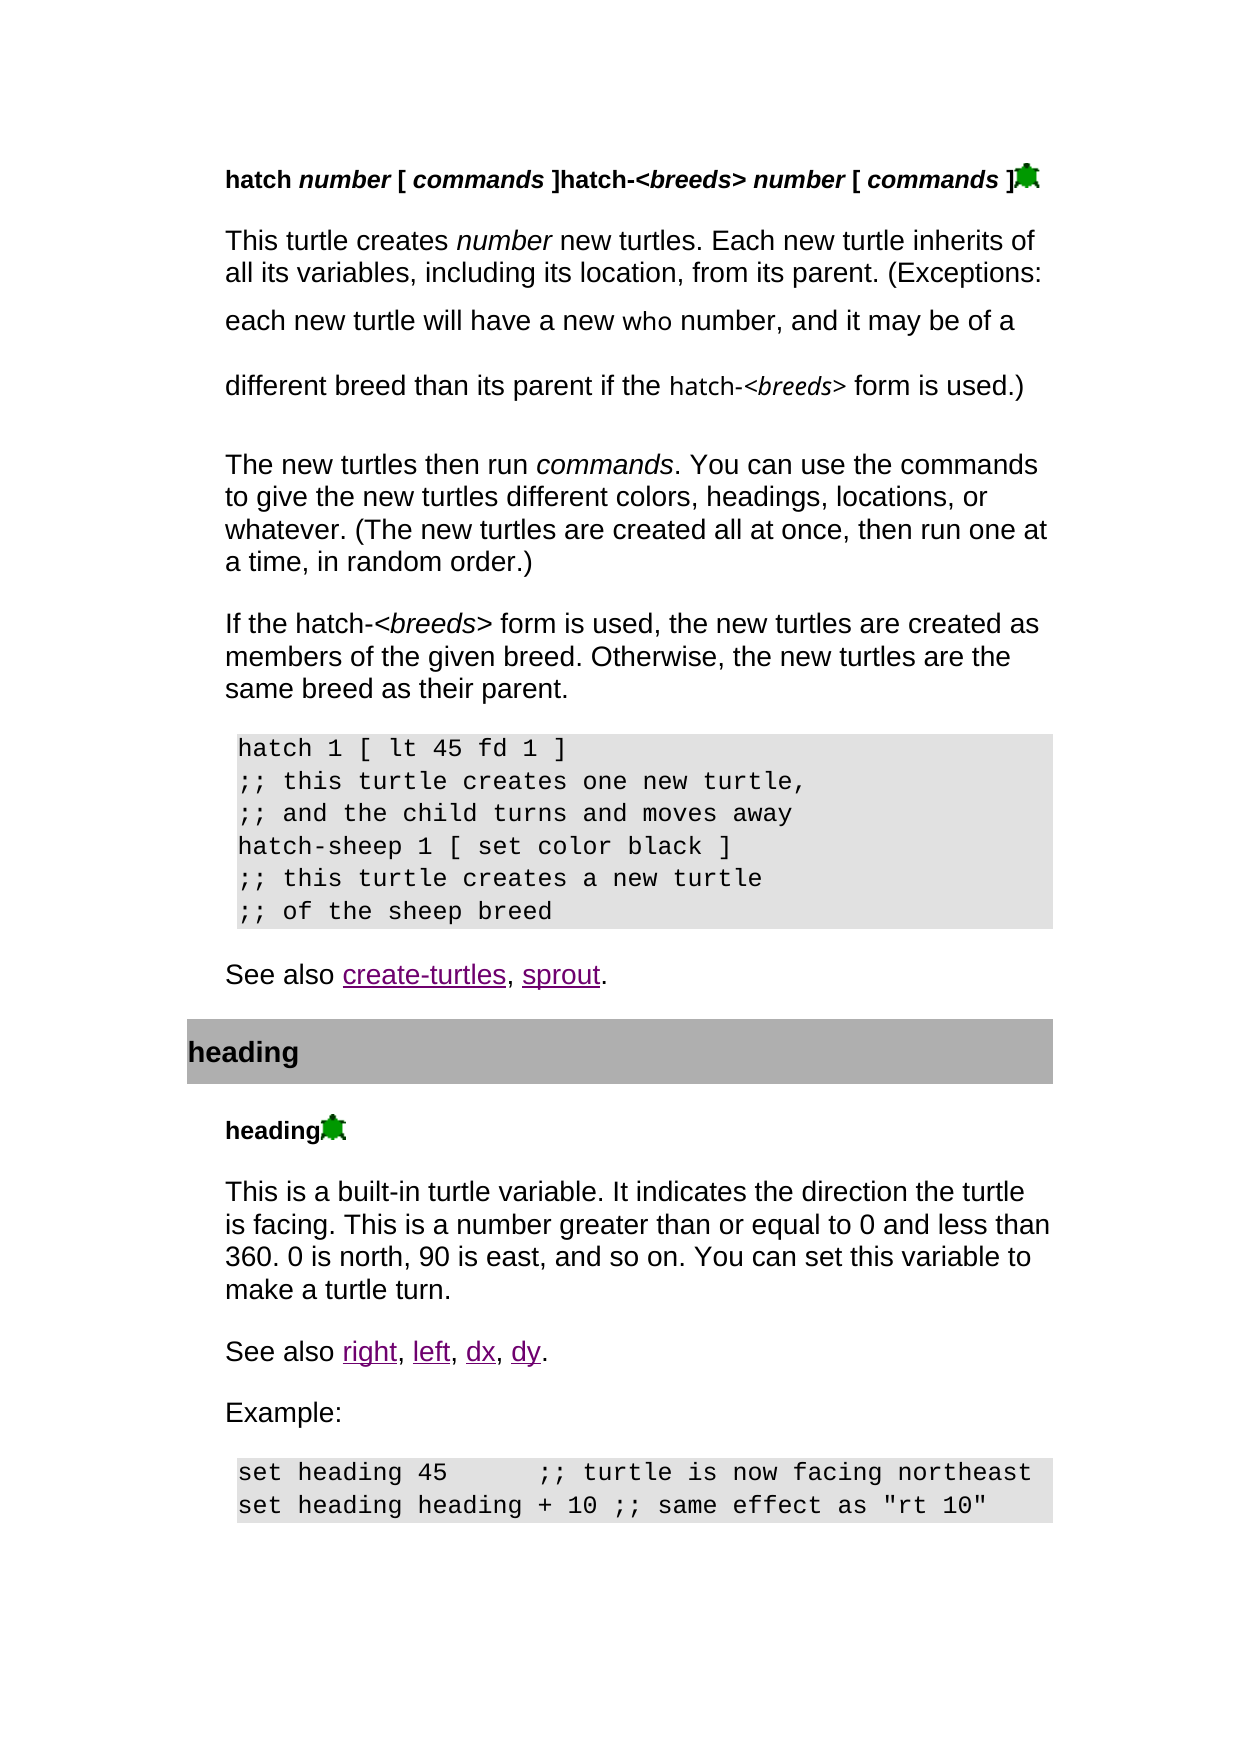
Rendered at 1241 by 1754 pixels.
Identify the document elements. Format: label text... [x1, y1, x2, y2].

text ;; of the sheep breed [237, 896, 1053, 929]
text See also right, left, dx, dy. [225, 1334, 1053, 1367]
text This is a built-in turtle variable. It indicates the direction the turtle is facing. This is a number greater than or equal to 0 and less than 360. 0 is north, 90 is east, and so on. You can set this variable to make a turtle turn. [225, 1175, 1053, 1305]
text set heading 45 ;; turtle is now facing northeast [237, 1458, 1053, 1490]
text hatch-sheep 1 [ set color black ] [237, 831, 1053, 864]
text hatch number [ commands ]hatch-<breeds> number [ commands ] [225, 162, 1053, 194]
text hatch 1 [ lt 45 fd 1 ] [237, 734, 1053, 766]
text Example: [225, 1396, 1053, 1429]
text This turtle creates number new turtles. Each new turtle inherits of all its variables, including its location, from its parent. (Exceptions: each new turtle will have a new who number, and it may be of a different breed than its parent if the hatch-<breeds> form is used.) [225, 224, 1053, 419]
text If the hatch-<breeds> form is used, the new turtles are created as members of the given breed. Otherwise, the new turtles are the same breed as their parent. [225, 607, 1053, 704]
text ;; and the child turns and moves away [237, 799, 1053, 831]
text The new turtles then run commands. You can use the commands to give the new turtles different colors, headings, locations, or whatever. (The new turtles are created all at once, then run one at a time, in random order.) [225, 448, 1053, 578]
text set heading heading + 10 ;; same effect as "rt 10" [237, 1490, 1053, 1523]
picture [1014, 163, 1040, 188]
text See also create-turtles, sprout. [225, 958, 1053, 990]
text ;; this turtle creates a new turtle [237, 864, 1053, 896]
text ;; this turtle creates one new turtle, [237, 766, 1053, 799]
picture [320, 1114, 346, 1140]
text heading [225, 1114, 1053, 1146]
text heading [187, 1019, 1053, 1084]
